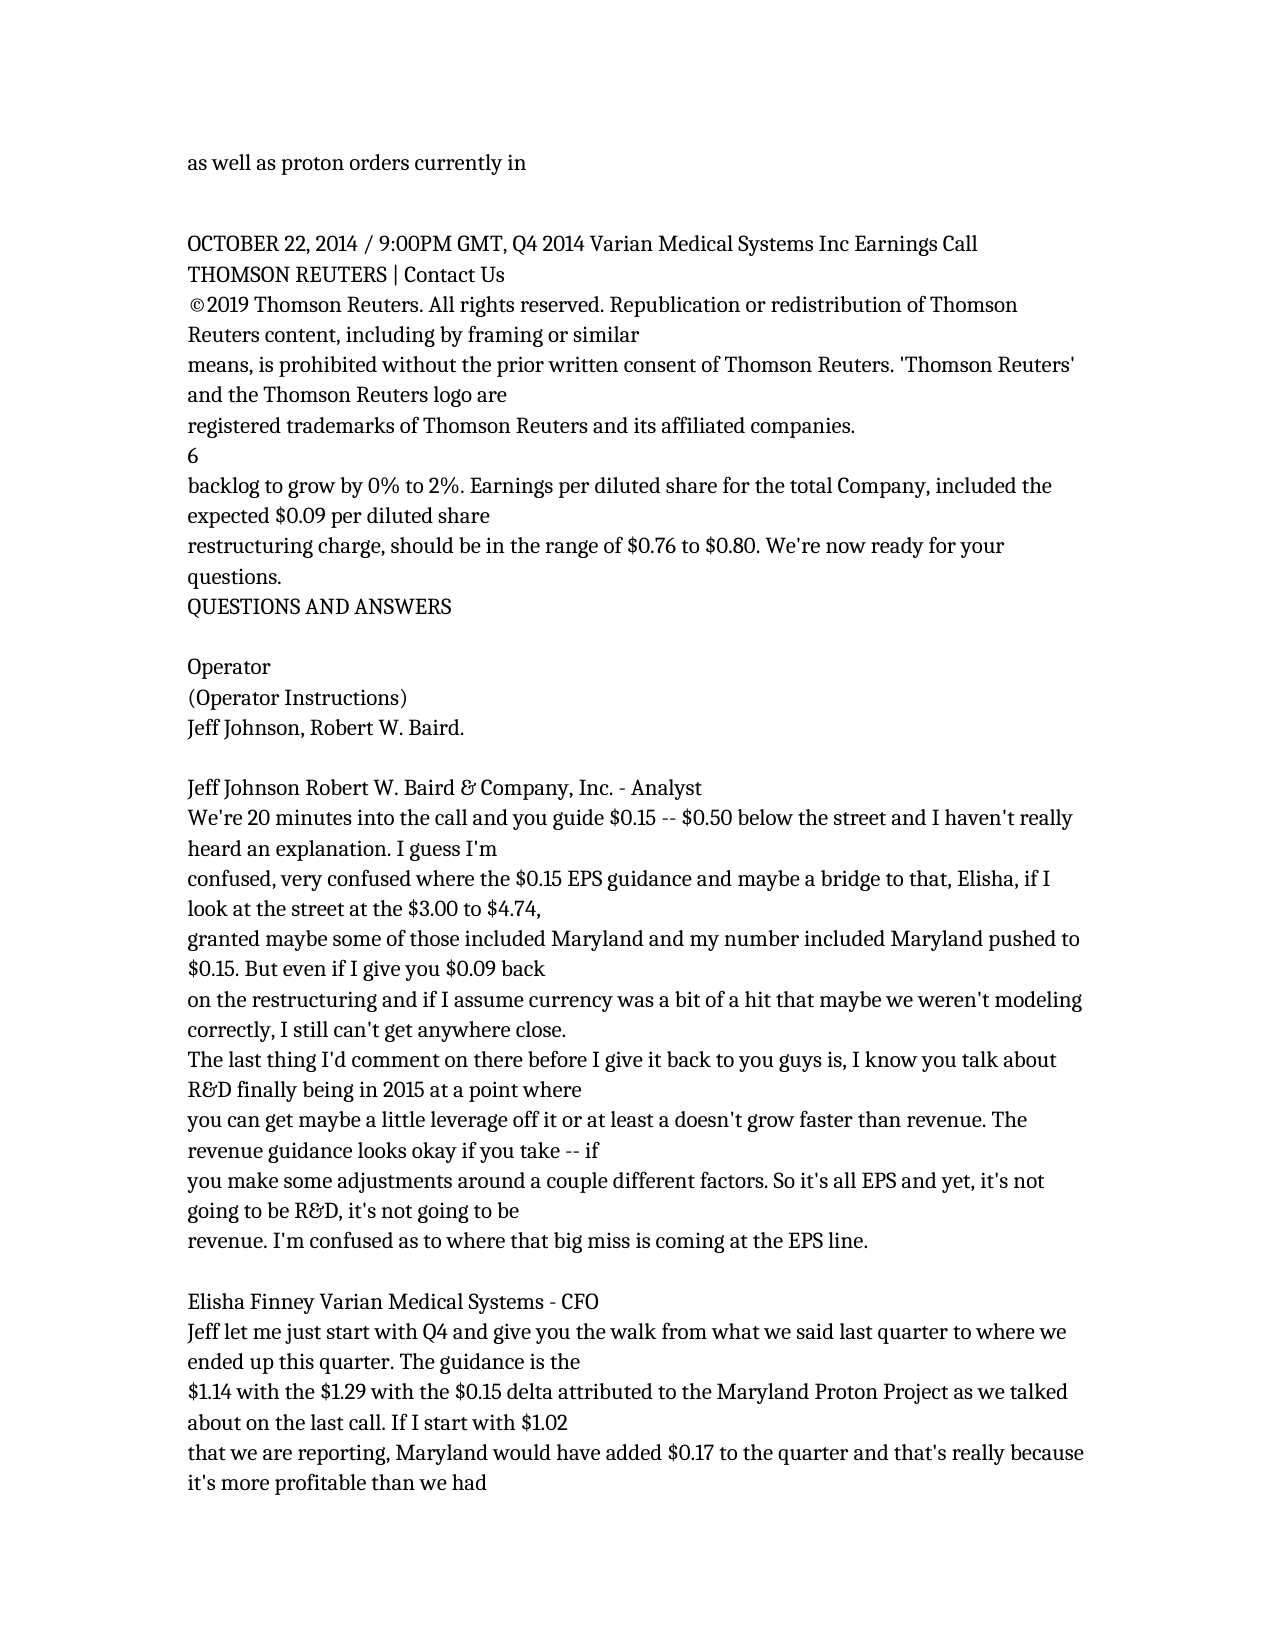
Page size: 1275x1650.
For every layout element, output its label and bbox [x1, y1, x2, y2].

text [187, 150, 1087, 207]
text [187, 231, 1087, 1496]
